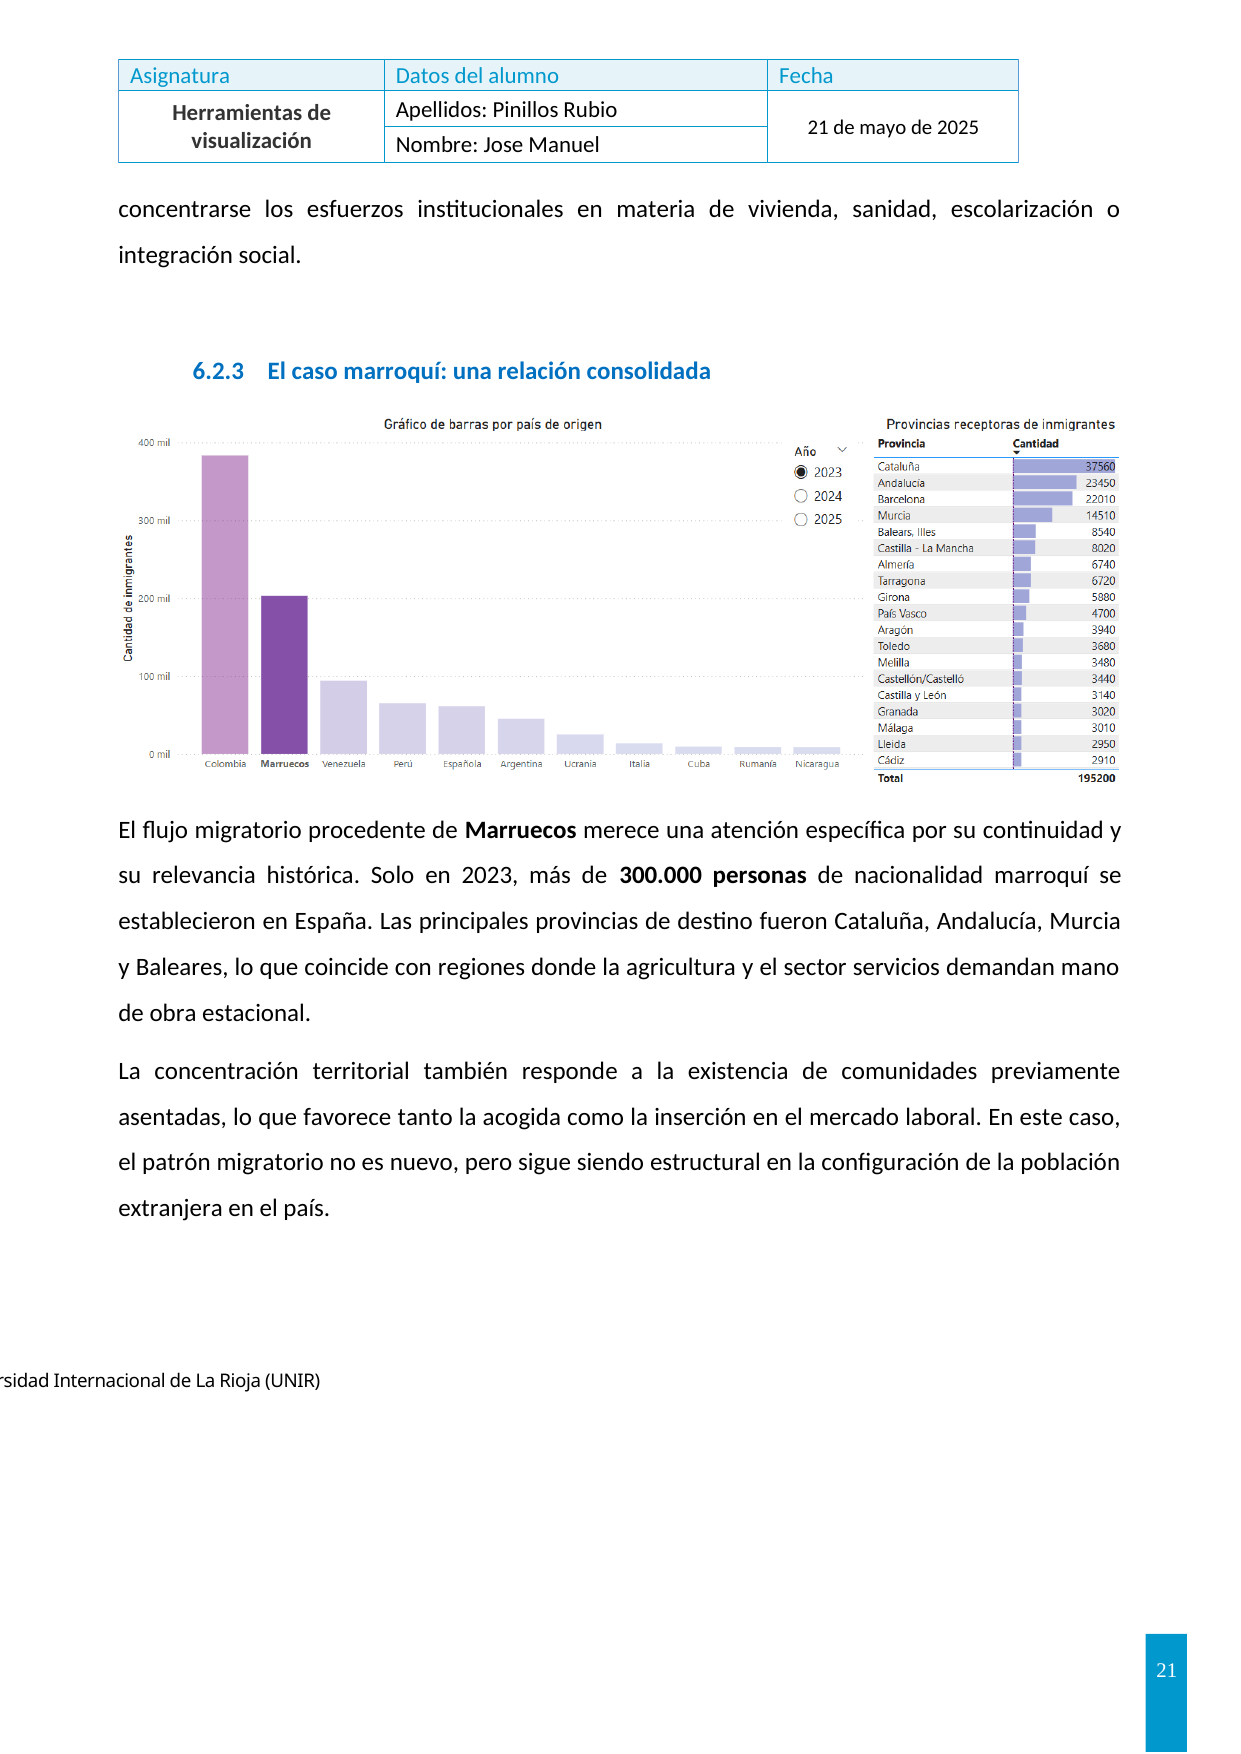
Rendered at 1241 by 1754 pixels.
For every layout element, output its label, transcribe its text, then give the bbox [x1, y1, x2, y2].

text La concentración territorial también responde a la existencia de comunidades previamente asentadas, lo que favorece tanto la acogida como la inserción en el mercado laboral. En este caso, el patrón migratorio no es nuevo, pero sigue siendo estructural en la configuración de la población extranjera en el país. [118, 1055, 1122, 1223]
text El flujo migratorio procedente de Marruecos merece una atención específica por su continuidad y su relevancia histórica. Solo en 2023, más de 300.000 personas de nacionalidad marroquí se establecieron en España. Las principales provincias de destino fueron Cataluña, Andalucía, Murcia y Baleares, lo que coincide con regiones donde la agricultura y el sector servicios demandan mano de obra estacional. [118, 814, 1122, 1027]
picture [119, 413, 1121, 787]
subtitle El caso marroquí: una relación consolidada [192, 355, 1122, 386]
